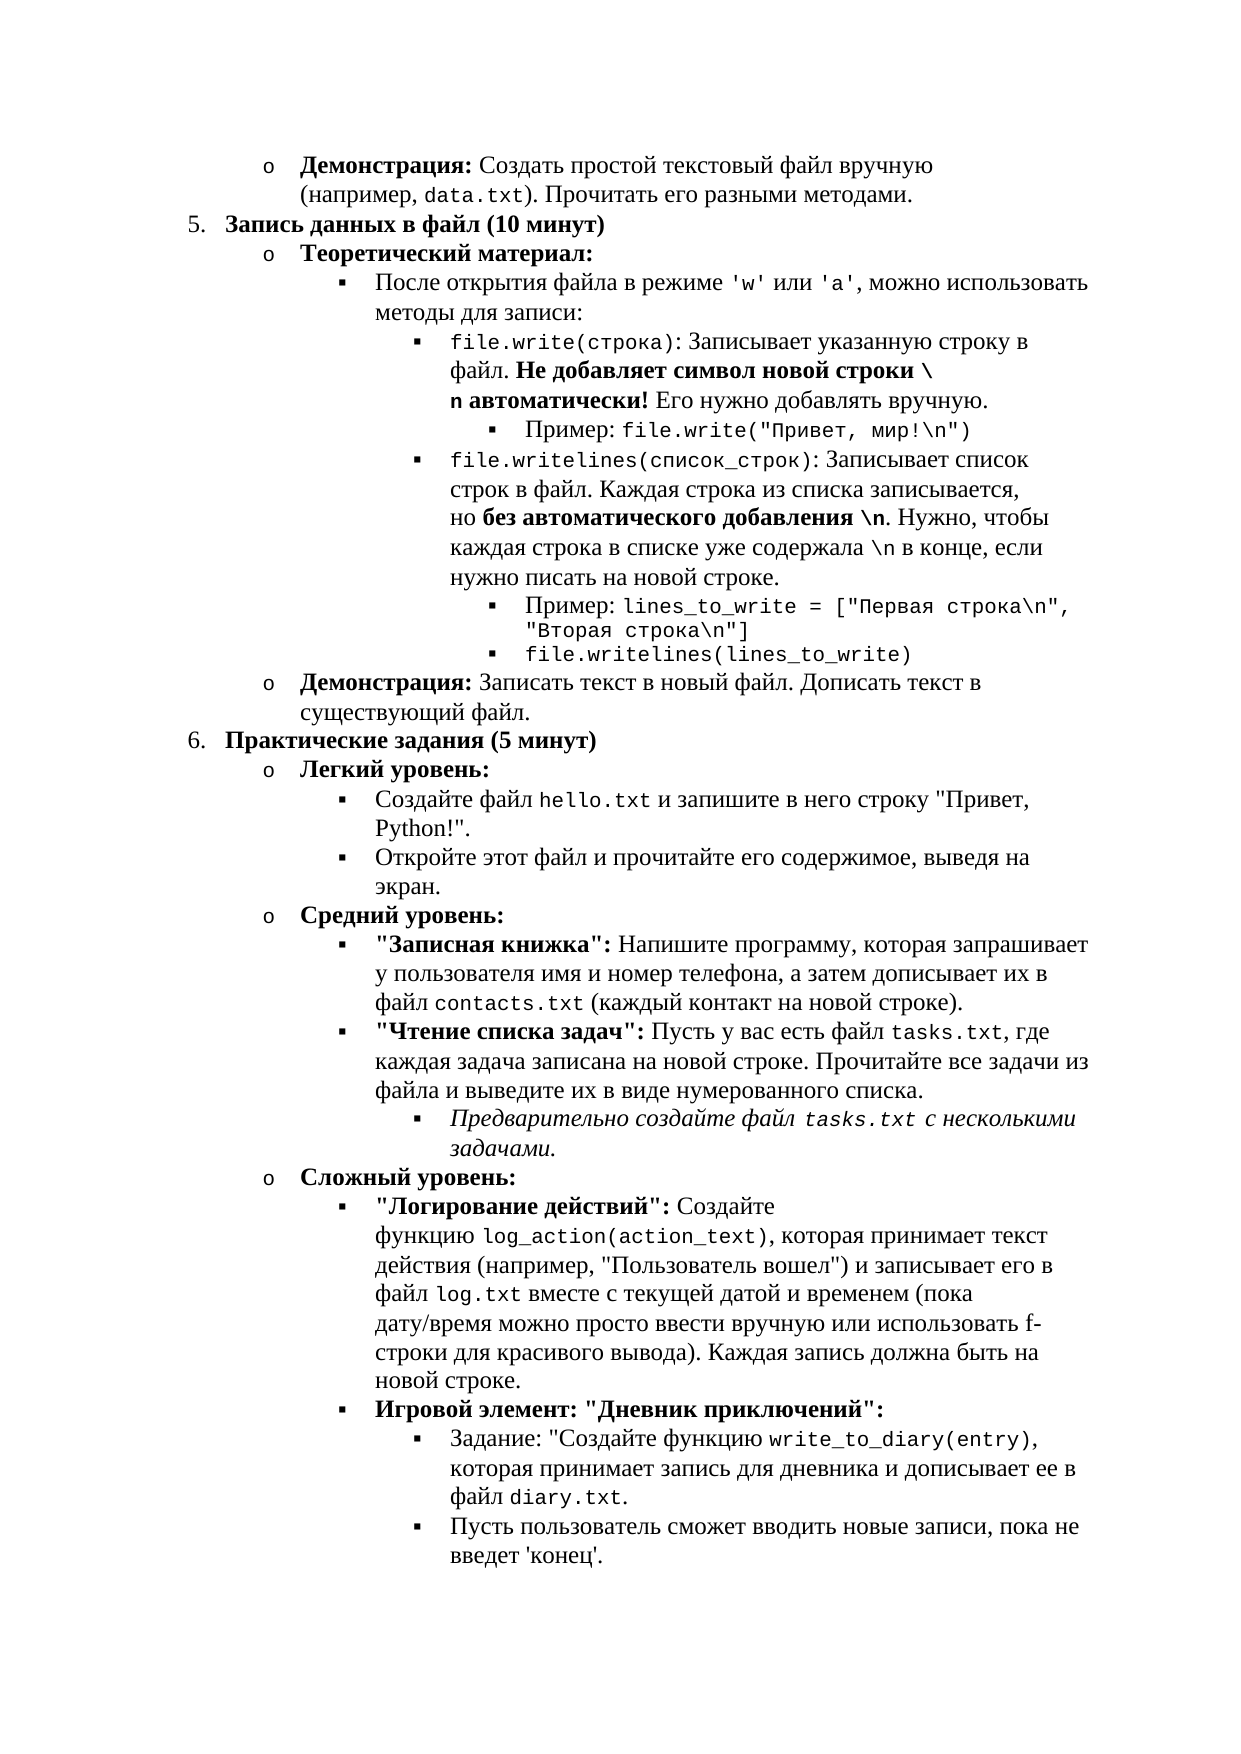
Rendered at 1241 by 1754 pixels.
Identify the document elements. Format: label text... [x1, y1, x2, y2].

list Запись данных в файл (10 минут) [187, 209, 1090, 238]
list Предварительно создайте файл tasks.txt с несколькими задачами. [412, 1103, 1090, 1162]
list Пусть пользователь сможет вводить новые записи, пока не введет 'конец'. [412, 1511, 1090, 1568]
list file.writelines(список_строк): Записывает список строк в файл. Каждая строка из списка записывается, но без автоматического добавления \n. Нужно, чтобы каждая строка в списке уже содержала \n в конце, если нужно писать на новой строке. [412, 444, 1090, 590]
list Пример: file.write("Привет, мир!\n") [487, 414, 1090, 444]
list file.writelines(lines_to_write) [487, 644, 1090, 667]
list Демонстрация: Создать простой текстовый файл вручную (например, data.txt). Прочитать его разными методами. [262, 150, 1090, 209]
list file.write(строка): Записывает указанную строку в файл. Не добавляет символ новой строки \n автоматически! Его нужно добавлять вручную. [412, 326, 1090, 414]
list "Чтение списка задач": Пусть у вас есть файл tasks.txt, где каждая задача записана на новой строке. Прочитайте все задачи из файла и выведите их в виде нумерованного списка. [337, 1016, 1090, 1103]
list Практические задания (5 минут) [187, 726, 1090, 754]
list "Логирование действий": Создайте функцию log_action(action_text), которая принимает текст действия (например, "Пользователь вошел") и записывает его в файл log.txt вместе с текущей датой и временем (пока дату/время можно просто ввести вручную или использовать f-строки для красивого вывода). Каждая запись должна быть на новой строке. [337, 1191, 1090, 1394]
list Теоретический материал: [262, 238, 1090, 267]
list Создайте файл hello.txt и запишите в него строку "Привет, Python!". [337, 784, 1090, 842]
list "Записная книжка": Напишите программу, которая запрашивает у пользователя имя и номер телефона, а затем дописывает их в файл contacts.txt (каждый контакт на новой строке). [337, 929, 1090, 1016]
list Пример: lines_to_write = ["Первая строка\n", "Вторая строка\n"] [487, 590, 1090, 644]
list Задание: "Создайте функцию write_to_diary(entry), которая принимает запись для дневника и дописывает ее в файл diary.txt. [412, 1423, 1090, 1511]
list Игровой элемент: "Дневник приключений": [337, 1394, 1090, 1423]
list Откройте этот файл и прочитайте его содержимое, выведя на экран. [337, 842, 1090, 900]
list Средний уровень: [262, 900, 1090, 929]
list Сложный уровень: [262, 1162, 1090, 1191]
list Легкий уровень: [262, 754, 1090, 784]
list После открытия файла в режиме 'w' или 'a', можно использовать методы для записи: [337, 267, 1090, 326]
list Демонстрация: Записать текст в новый файл. Дописать текст в существующий файл. [262, 667, 1090, 726]
